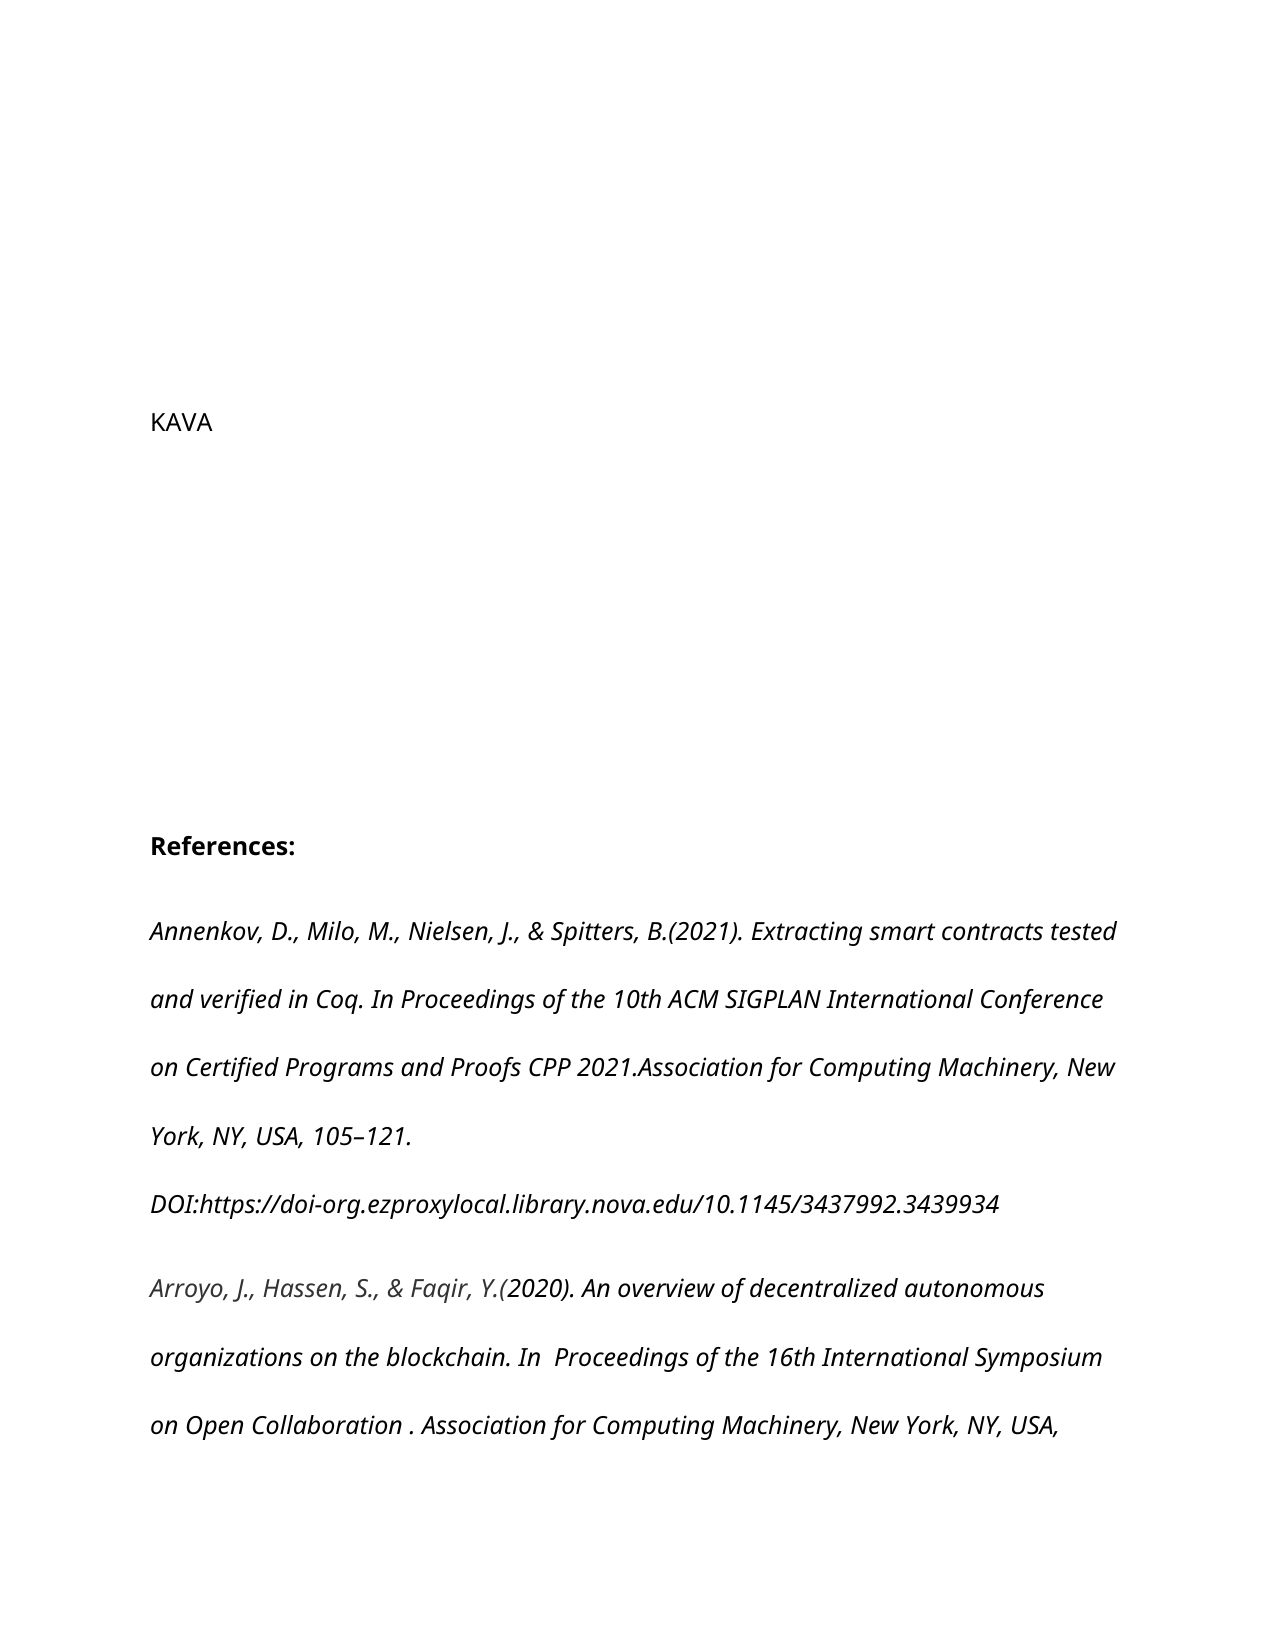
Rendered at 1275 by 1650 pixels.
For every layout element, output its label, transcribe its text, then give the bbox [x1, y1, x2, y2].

text KAVA [150, 405, 1125, 439]
text Annenkov, D., Milo, M., Nielsen, J., & Spitters, B.(2021). Extracting smart contracts tested and verified in Coq. In Proceedings of the 10th ACM SIGPLAN International Conference on Certified Programs and Proofs CPP 2021.Association for Computing Machinery, New York, NY, USA, 105–121. DOI:https://doi-org.ezproxylocal.library.nova.edu/10.1145/3437992.3439934 [150, 914, 1125, 1220]
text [150, 1271, 1125, 1441]
text References: [150, 829, 1125, 863]
